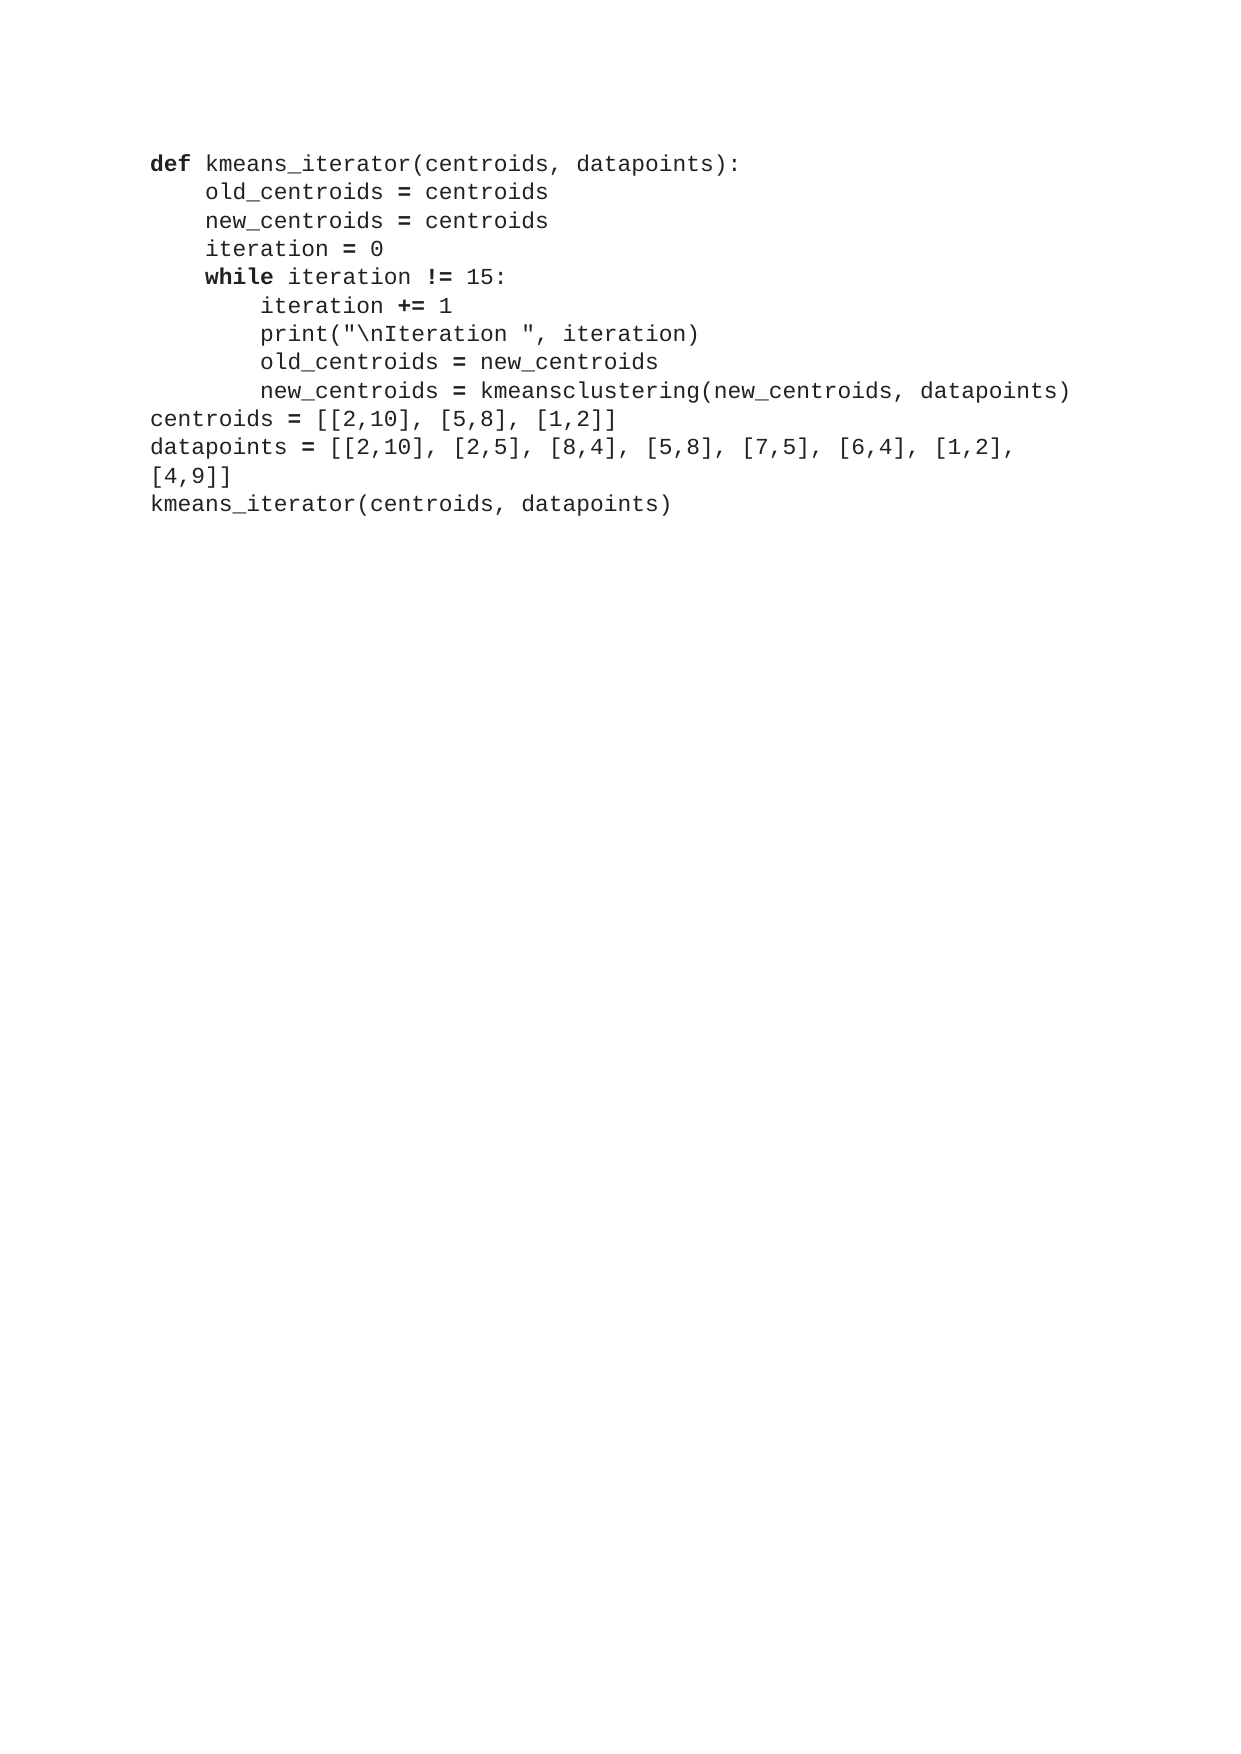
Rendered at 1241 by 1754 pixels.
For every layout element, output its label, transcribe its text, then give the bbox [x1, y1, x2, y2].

text def kmeans_iterator(centroids, datapoints): [150, 150, 1090, 178]
text print("\nIteration ", iteration) [150, 320, 1090, 348]
text while iteration != 15: [150, 263, 1090, 292]
text old_centroids = new_centroids [150, 348, 1090, 377]
text iteration = 0 [150, 235, 1090, 263]
text new_centroids = centroids [150, 207, 1090, 235]
text centroids = [[2,10], [5,8], [1,2]] [150, 405, 1090, 433]
text kmeans_iterator(centroids, datapoints) [150, 490, 1090, 518]
text new_centroids = kmeansclustering(new_centroids, datapoints) [150, 377, 1090, 405]
text old_centroids = centroids [150, 178, 1090, 207]
text iteration += 1 [150, 292, 1090, 320]
text datapoints = [[2,10], [2,5], [8,4], [5,8], [7,5], [6,4], [1,2], [4,9]] [150, 433, 1090, 490]
